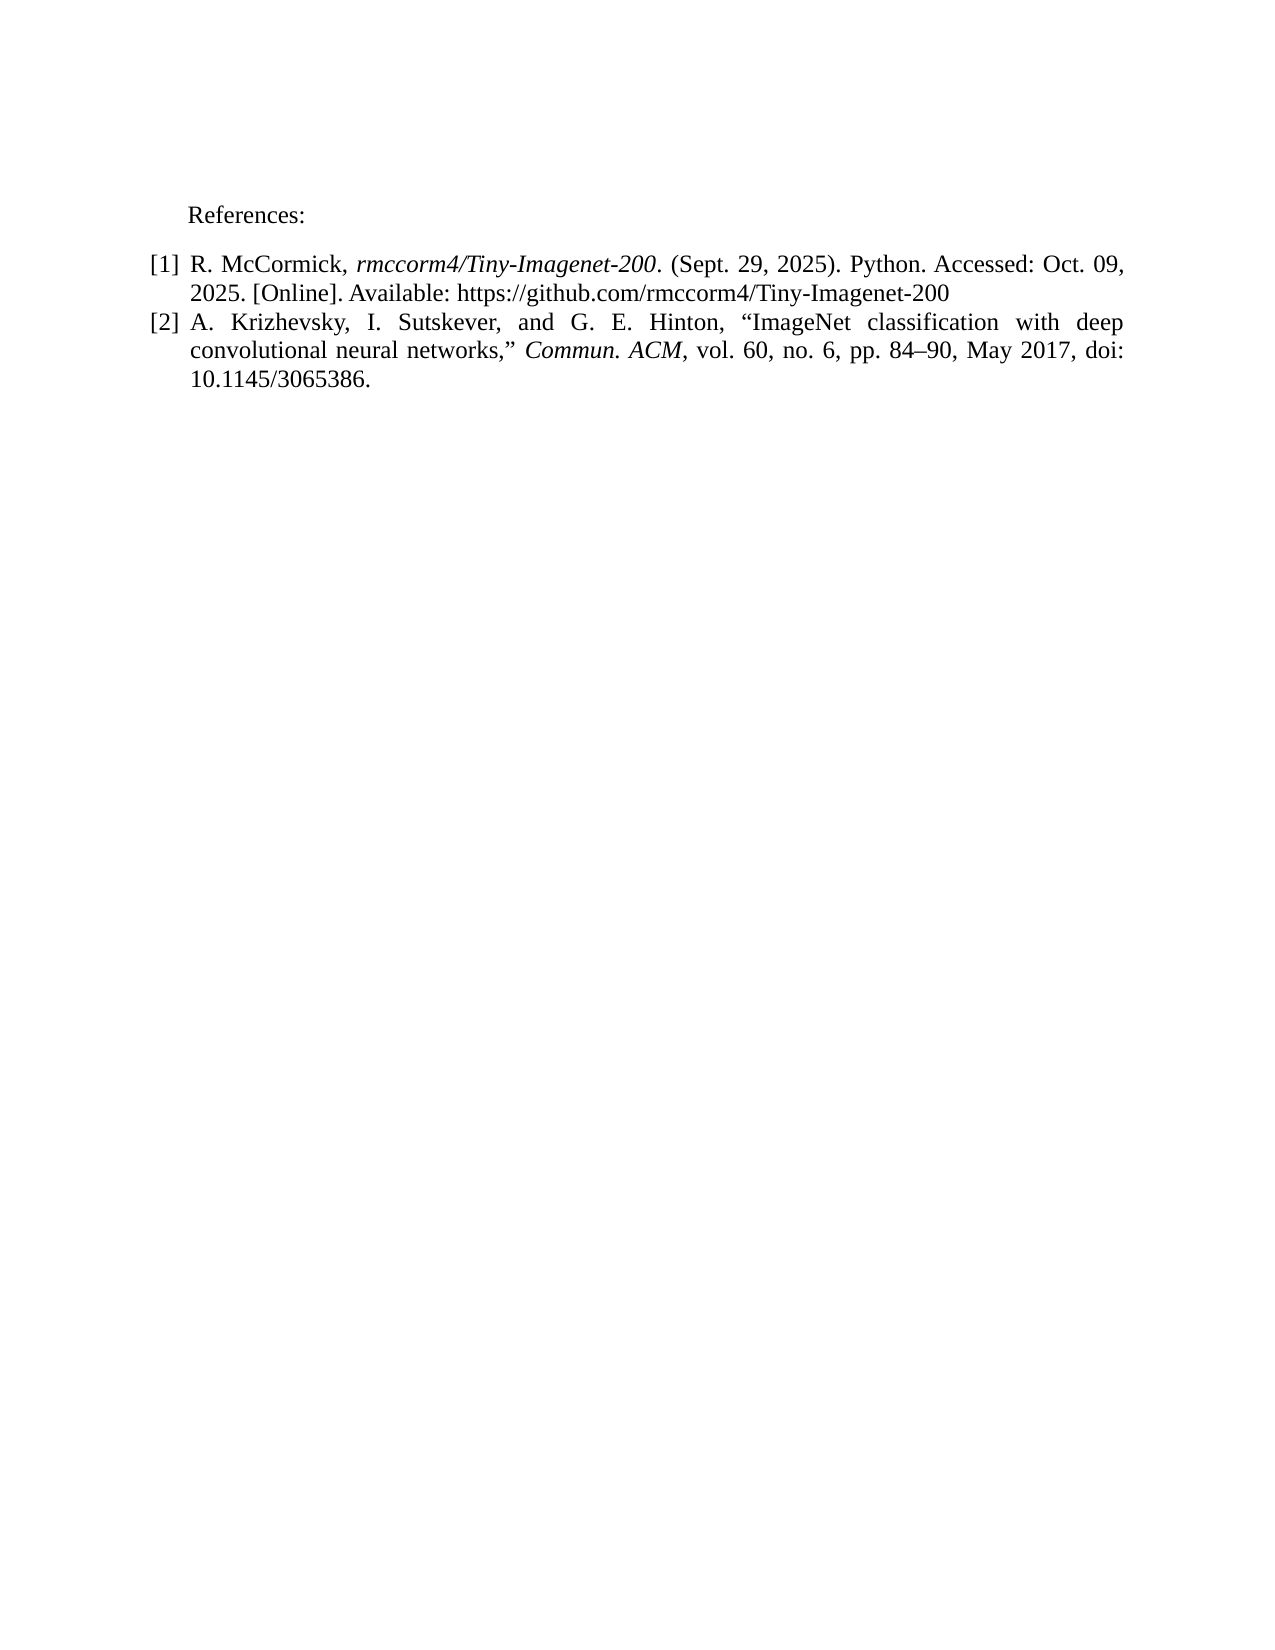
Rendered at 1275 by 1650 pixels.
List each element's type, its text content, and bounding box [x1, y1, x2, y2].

text References: [187, 200, 1125, 228]
text [1] R. McCormick, rmccorm4/Tiny-Imagenet-200. (Sept. 29, 2025). Python. Accessed: Oct. 09, 2025. [Online]. Available: https://github.com/rmccorm4/Tiny-Imagenet-200 [150, 249, 1125, 307]
text [2] A. Krizhevsky, I. Sutskever, and G. E. Hinton, “ImageNet classification with deep convolutional neural networks,” Commun. ACM, vol. 60, no. 6, pp. 84–90, May 2017, doi: 10.1145/3065386. [150, 307, 1125, 393]
